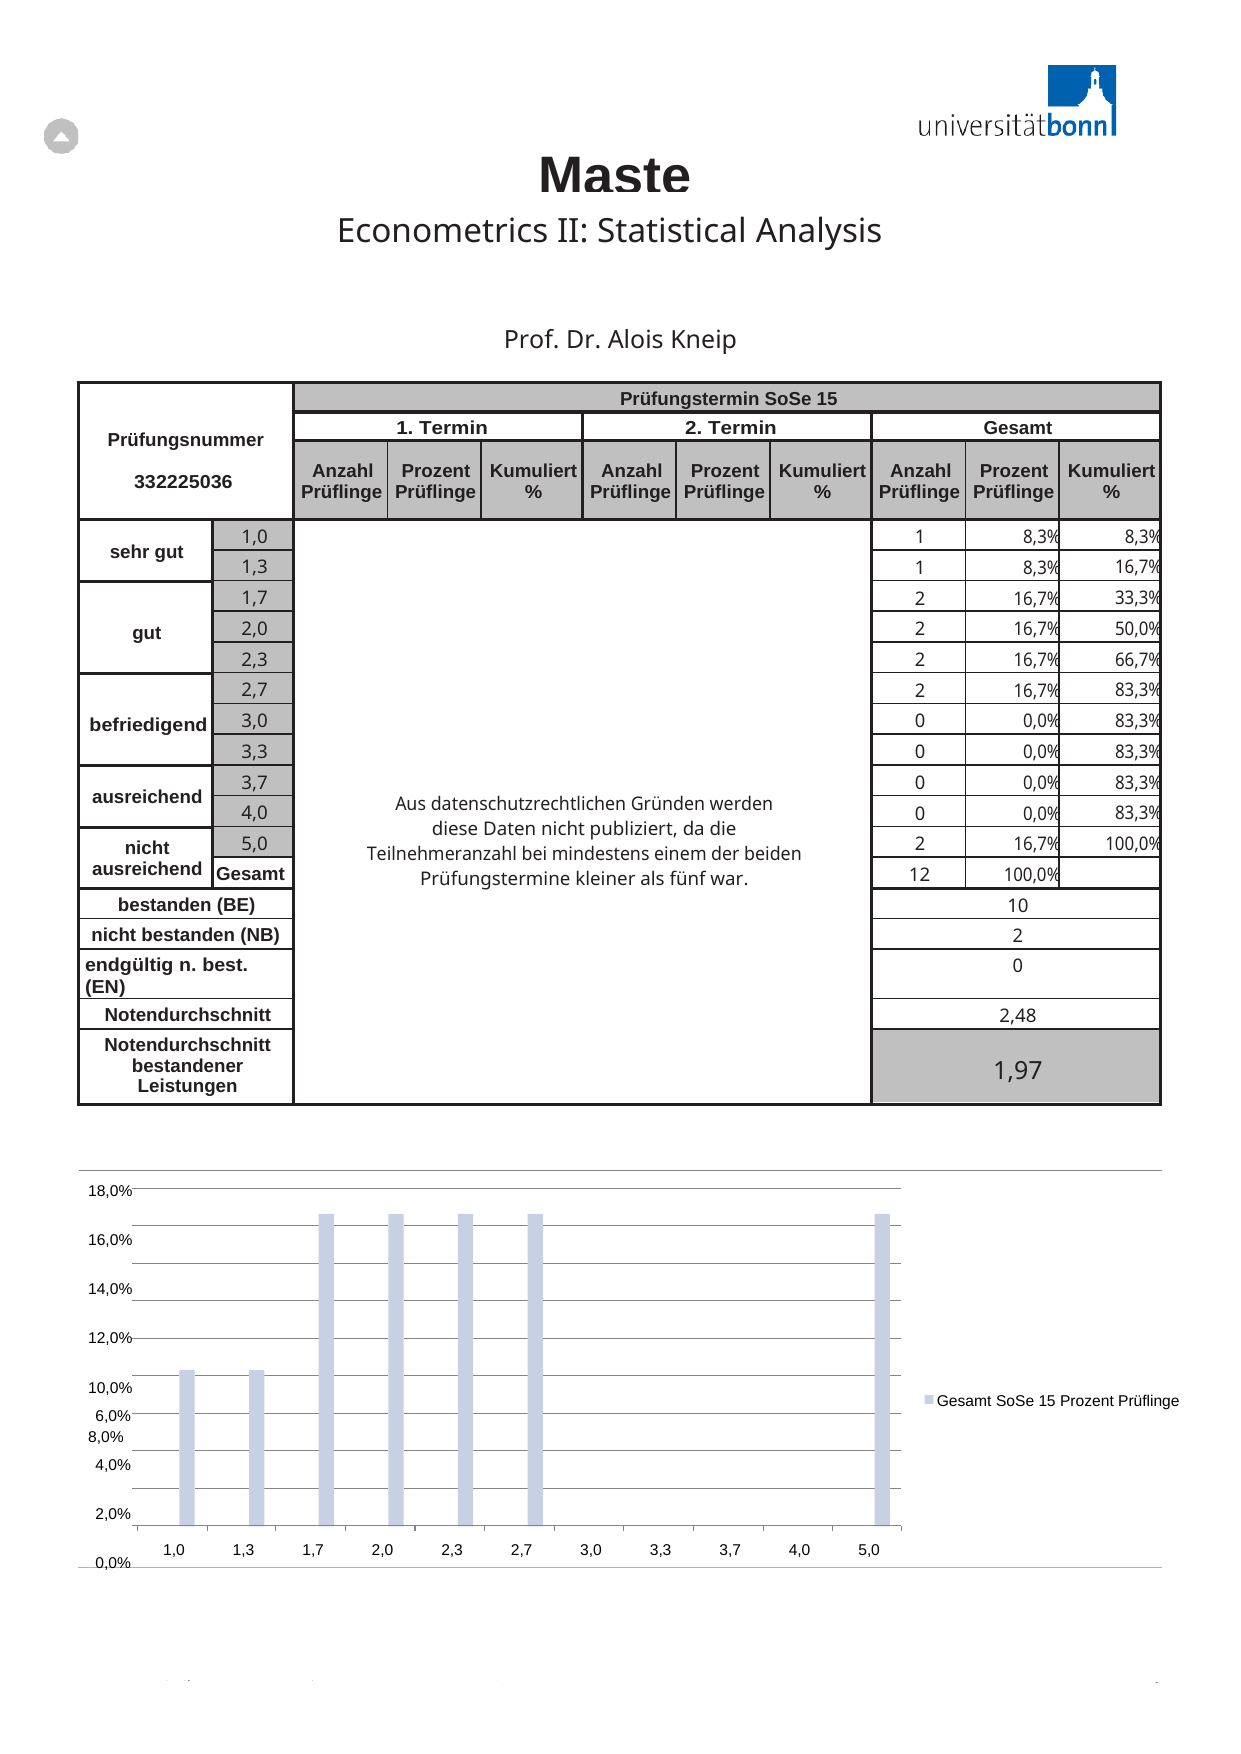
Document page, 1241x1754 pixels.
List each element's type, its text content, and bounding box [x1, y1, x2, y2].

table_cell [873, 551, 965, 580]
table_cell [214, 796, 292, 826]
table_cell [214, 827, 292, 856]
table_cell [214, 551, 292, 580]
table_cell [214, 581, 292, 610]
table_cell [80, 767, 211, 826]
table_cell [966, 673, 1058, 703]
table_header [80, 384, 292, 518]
picture [919, 65, 1117, 136]
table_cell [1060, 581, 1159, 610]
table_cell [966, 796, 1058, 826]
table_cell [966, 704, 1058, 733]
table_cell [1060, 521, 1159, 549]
picture [43, 118, 79, 154]
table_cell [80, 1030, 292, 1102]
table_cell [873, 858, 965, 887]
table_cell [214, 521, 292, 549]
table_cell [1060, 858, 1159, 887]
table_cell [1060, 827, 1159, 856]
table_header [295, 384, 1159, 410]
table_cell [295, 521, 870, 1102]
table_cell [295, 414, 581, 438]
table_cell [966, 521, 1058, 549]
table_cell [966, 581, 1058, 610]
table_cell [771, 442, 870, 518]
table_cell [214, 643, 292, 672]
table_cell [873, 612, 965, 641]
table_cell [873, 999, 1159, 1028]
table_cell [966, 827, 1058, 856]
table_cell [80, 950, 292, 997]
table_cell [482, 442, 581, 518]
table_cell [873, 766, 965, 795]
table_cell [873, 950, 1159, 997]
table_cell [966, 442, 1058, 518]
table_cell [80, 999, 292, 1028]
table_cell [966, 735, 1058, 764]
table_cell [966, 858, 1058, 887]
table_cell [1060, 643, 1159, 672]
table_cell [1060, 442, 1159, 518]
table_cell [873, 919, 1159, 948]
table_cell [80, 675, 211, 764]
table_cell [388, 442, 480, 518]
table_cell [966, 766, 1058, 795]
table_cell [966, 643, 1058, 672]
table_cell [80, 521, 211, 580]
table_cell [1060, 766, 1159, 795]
text Prof. Dr. Alois Kneip [422, 321, 818, 355]
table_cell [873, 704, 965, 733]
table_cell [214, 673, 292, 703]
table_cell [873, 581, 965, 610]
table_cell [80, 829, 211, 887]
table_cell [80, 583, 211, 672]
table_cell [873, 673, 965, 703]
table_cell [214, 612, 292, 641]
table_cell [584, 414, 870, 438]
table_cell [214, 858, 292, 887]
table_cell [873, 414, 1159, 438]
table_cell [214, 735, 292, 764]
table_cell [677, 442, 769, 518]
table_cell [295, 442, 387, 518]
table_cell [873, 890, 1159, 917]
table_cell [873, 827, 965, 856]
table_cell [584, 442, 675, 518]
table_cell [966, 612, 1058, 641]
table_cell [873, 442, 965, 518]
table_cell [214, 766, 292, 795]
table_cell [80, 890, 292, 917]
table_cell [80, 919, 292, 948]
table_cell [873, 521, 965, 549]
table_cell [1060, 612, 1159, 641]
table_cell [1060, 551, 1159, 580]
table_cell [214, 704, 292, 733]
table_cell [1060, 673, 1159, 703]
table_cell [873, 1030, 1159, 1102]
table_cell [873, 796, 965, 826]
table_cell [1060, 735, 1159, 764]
text Econometrics II: Statistical Analysis [337, 207, 1192, 253]
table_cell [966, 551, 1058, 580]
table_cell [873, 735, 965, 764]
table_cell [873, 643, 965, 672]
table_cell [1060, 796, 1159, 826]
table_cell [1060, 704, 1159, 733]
